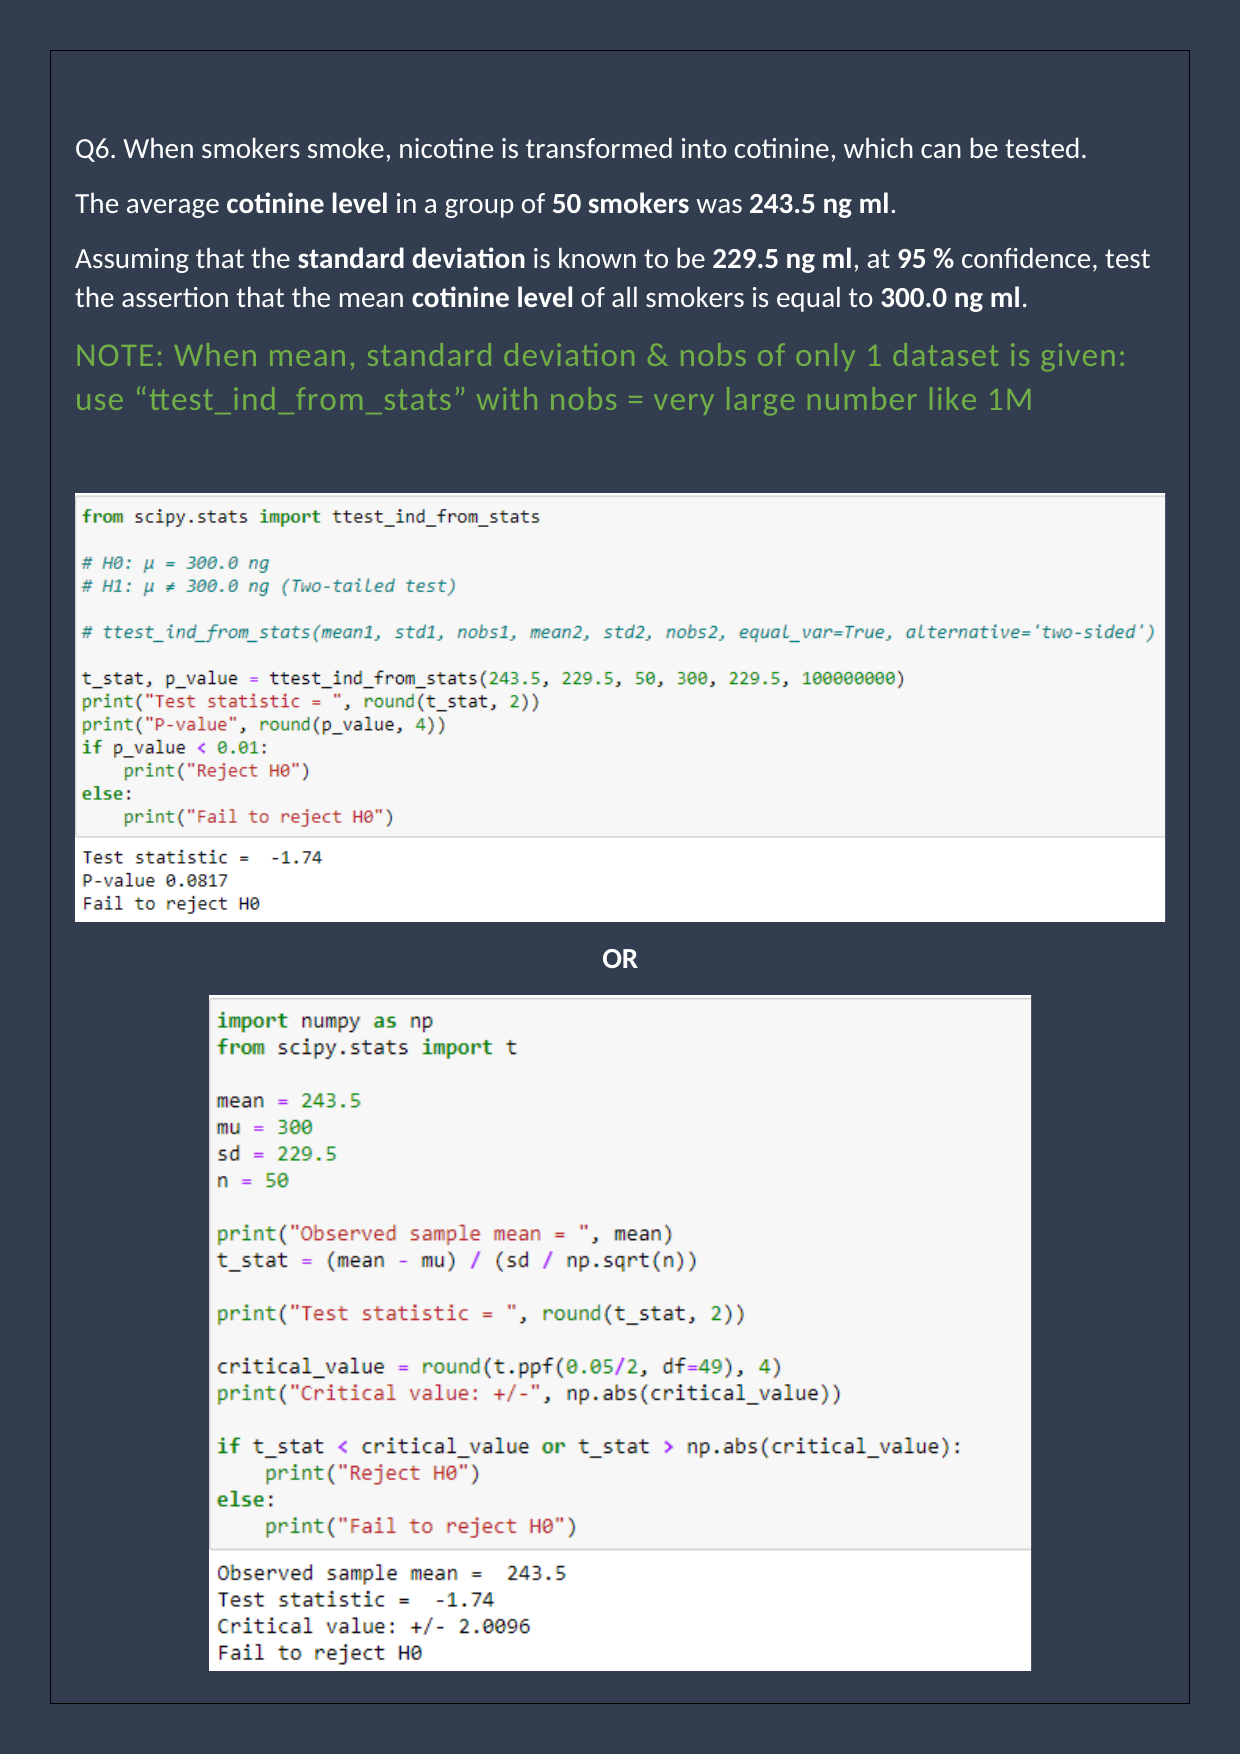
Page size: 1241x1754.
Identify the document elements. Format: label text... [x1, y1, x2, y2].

text Assuming that the standard deviation is known to be 229.5 ng ml, at 95 % confidence, test the assertion that the mean cotinine level of all smokers is equal to 300.0 ng ml. [75, 240, 1165, 314]
text OR [75, 940, 1165, 976]
text The average cotinine level in a group of 50 smokers was 243.5 ng ml. [75, 185, 1165, 221]
text Q6. When smokers smoke, nicotine is transformed into cotinine, which can be tested. [75, 130, 1165, 166]
picture [209, 995, 1032, 1671]
text NOTE: When mean, standard deviation & nobs of only 1 dataset is given: use “ttest_ind_from_stats” with nobs = very large number like 1M [75, 334, 1165, 418]
picture [75, 493, 1166, 922]
